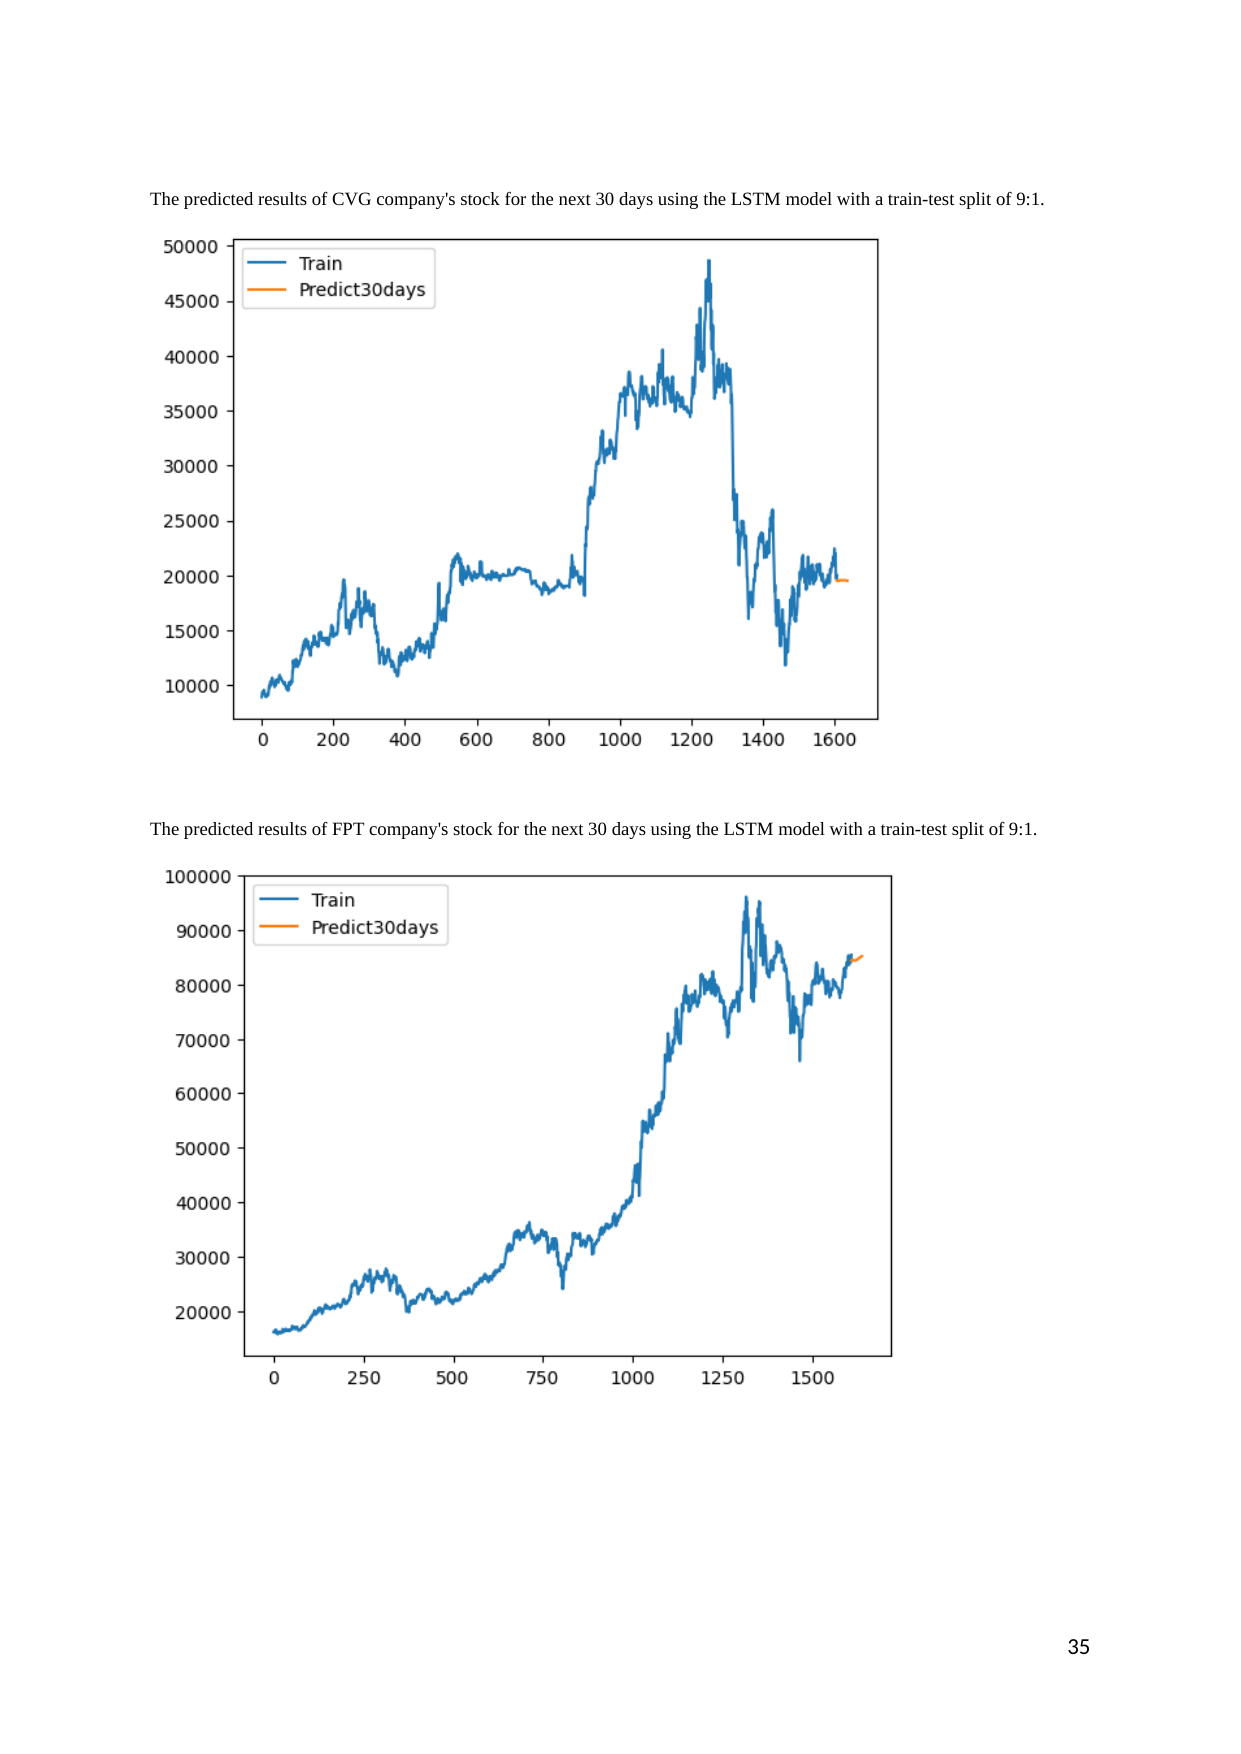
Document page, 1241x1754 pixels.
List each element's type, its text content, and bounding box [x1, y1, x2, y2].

text The predicted results of FPT company's stock for the next 30 days using the LSTM model with a train-test split of 9:1. [150, 818, 1090, 839]
picture [150, 856, 904, 1400]
picture [150, 226, 888, 763]
text The predicted results of CVG company's stock for the next 30 days using the LSTM model with a train-test split of 9:1. [150, 188, 1090, 210]
